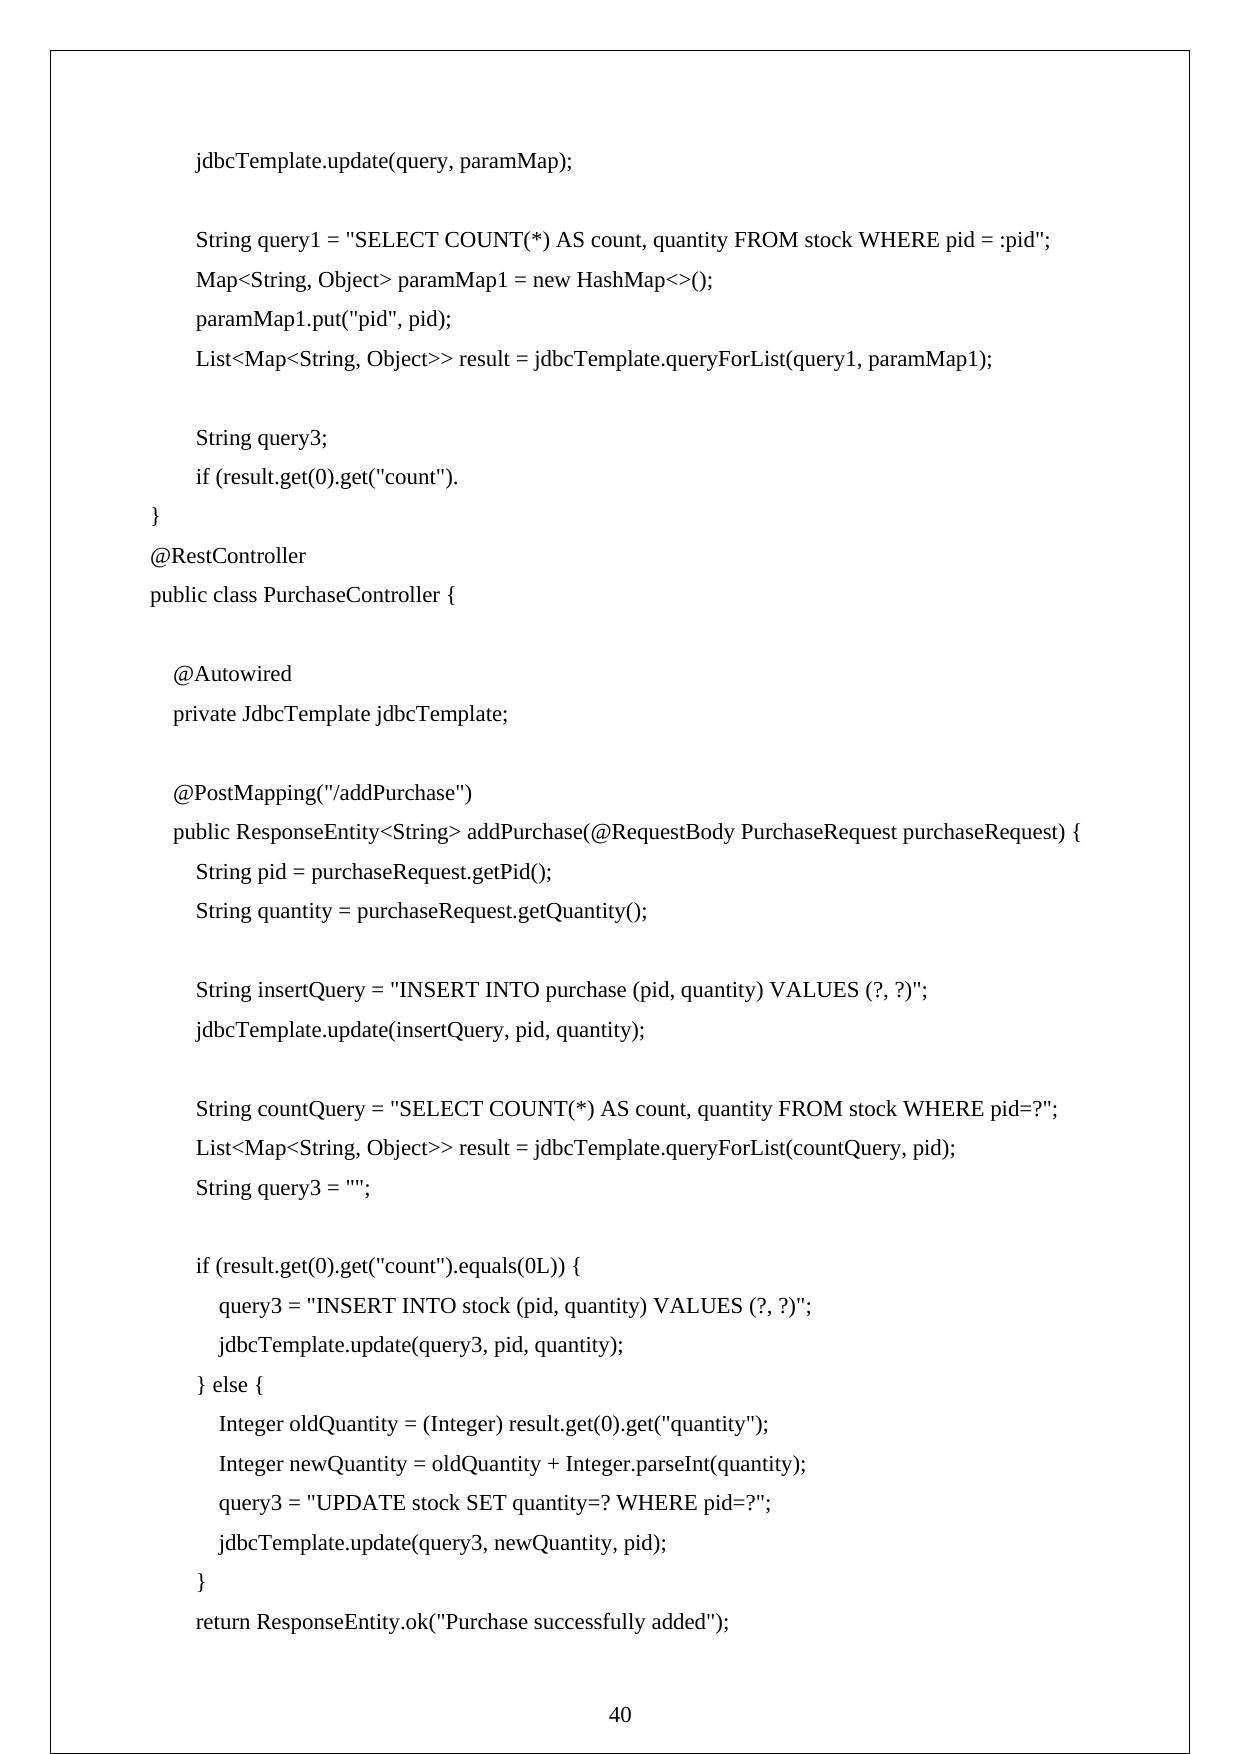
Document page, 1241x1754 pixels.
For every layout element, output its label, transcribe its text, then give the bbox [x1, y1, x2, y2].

text String insertQuery = "INSERT INTO purchase (pid, quantity) VALUES (?, ?)"; [150, 976, 1090, 1003]
text String query3; [150, 423, 1090, 450]
text Map<String, Object> paramMap1 = new HashMap<>(); [150, 266, 1090, 292]
text return ResponseEntity.ok("Purchase successfully added"); [150, 1608, 1090, 1634]
text List<Map<String, Object>> result = jdbcTemplate.queryForList(query1, paramMap1); [150, 344, 1090, 371]
text String quantity = purchaseRequest.getQuantity(); [150, 897, 1090, 924]
text String pid = purchaseRequest.getPid(); [150, 858, 1090, 884]
text jdbcTemplate.update(insertQuery, pid, quantity); [150, 1016, 1090, 1042]
text public ResponseEntity<String> addPurchase(@RequestBody PurchaseRequest purchaseRequest) { [150, 818, 1090, 845]
text query3 = "UPDATE stock SET quantity=? WHERE pid=?"; [150, 1489, 1090, 1516]
text List<Map<String, Object>> result = jdbcTemplate.queryForList(countQuery, pid); [150, 1134, 1090, 1161]
text jdbcTemplate.update(query3, newQuantity, pid); [150, 1529, 1090, 1555]
text String countQuery = "SELECT COUNT(*) AS count, quantity FROM stock WHERE pid=?"; [150, 1095, 1090, 1121]
text Integer oldQuantity = (Integer) result.get(0).get("quantity"); [150, 1411, 1090, 1437]
text Integer newQuantity = oldQuantity + Integer.parseInt(quantity); [150, 1450, 1090, 1476]
text String query1 = "SELECT COUNT(*) AS count, quantity FROM stock WHERE pid = :pid"; [150, 226, 1090, 252]
text } [150, 502, 1090, 529]
text if (result.get(0).get("count"). [150, 463, 1090, 489]
text @PostMapping("/addPurchase") [150, 779, 1090, 805]
text } [150, 1568, 1090, 1595]
text paramMap1.put("pid", pid); [150, 305, 1090, 331]
text query3 = "INSERT INTO stock (pid, quantity) VALUES (?, ?)"; [150, 1292, 1090, 1318]
text private JdbcTemplate jdbcTemplate; [150, 700, 1090, 726]
text jdbcTemplate.update(query3, pid, quantity); [150, 1332, 1090, 1358]
text if (result.get(0).get("count").equals(0L)) { [150, 1253, 1090, 1279]
text jdbcTemplate.update(query, paramMap); [150, 147, 1090, 173]
text @Autowired [150, 660, 1090, 687]
text public class PurchaseController { [150, 581, 1090, 608]
text } else { [150, 1371, 1090, 1397]
text String query3 = ""; [150, 1174, 1090, 1200]
text @RestController [150, 542, 1090, 568]
